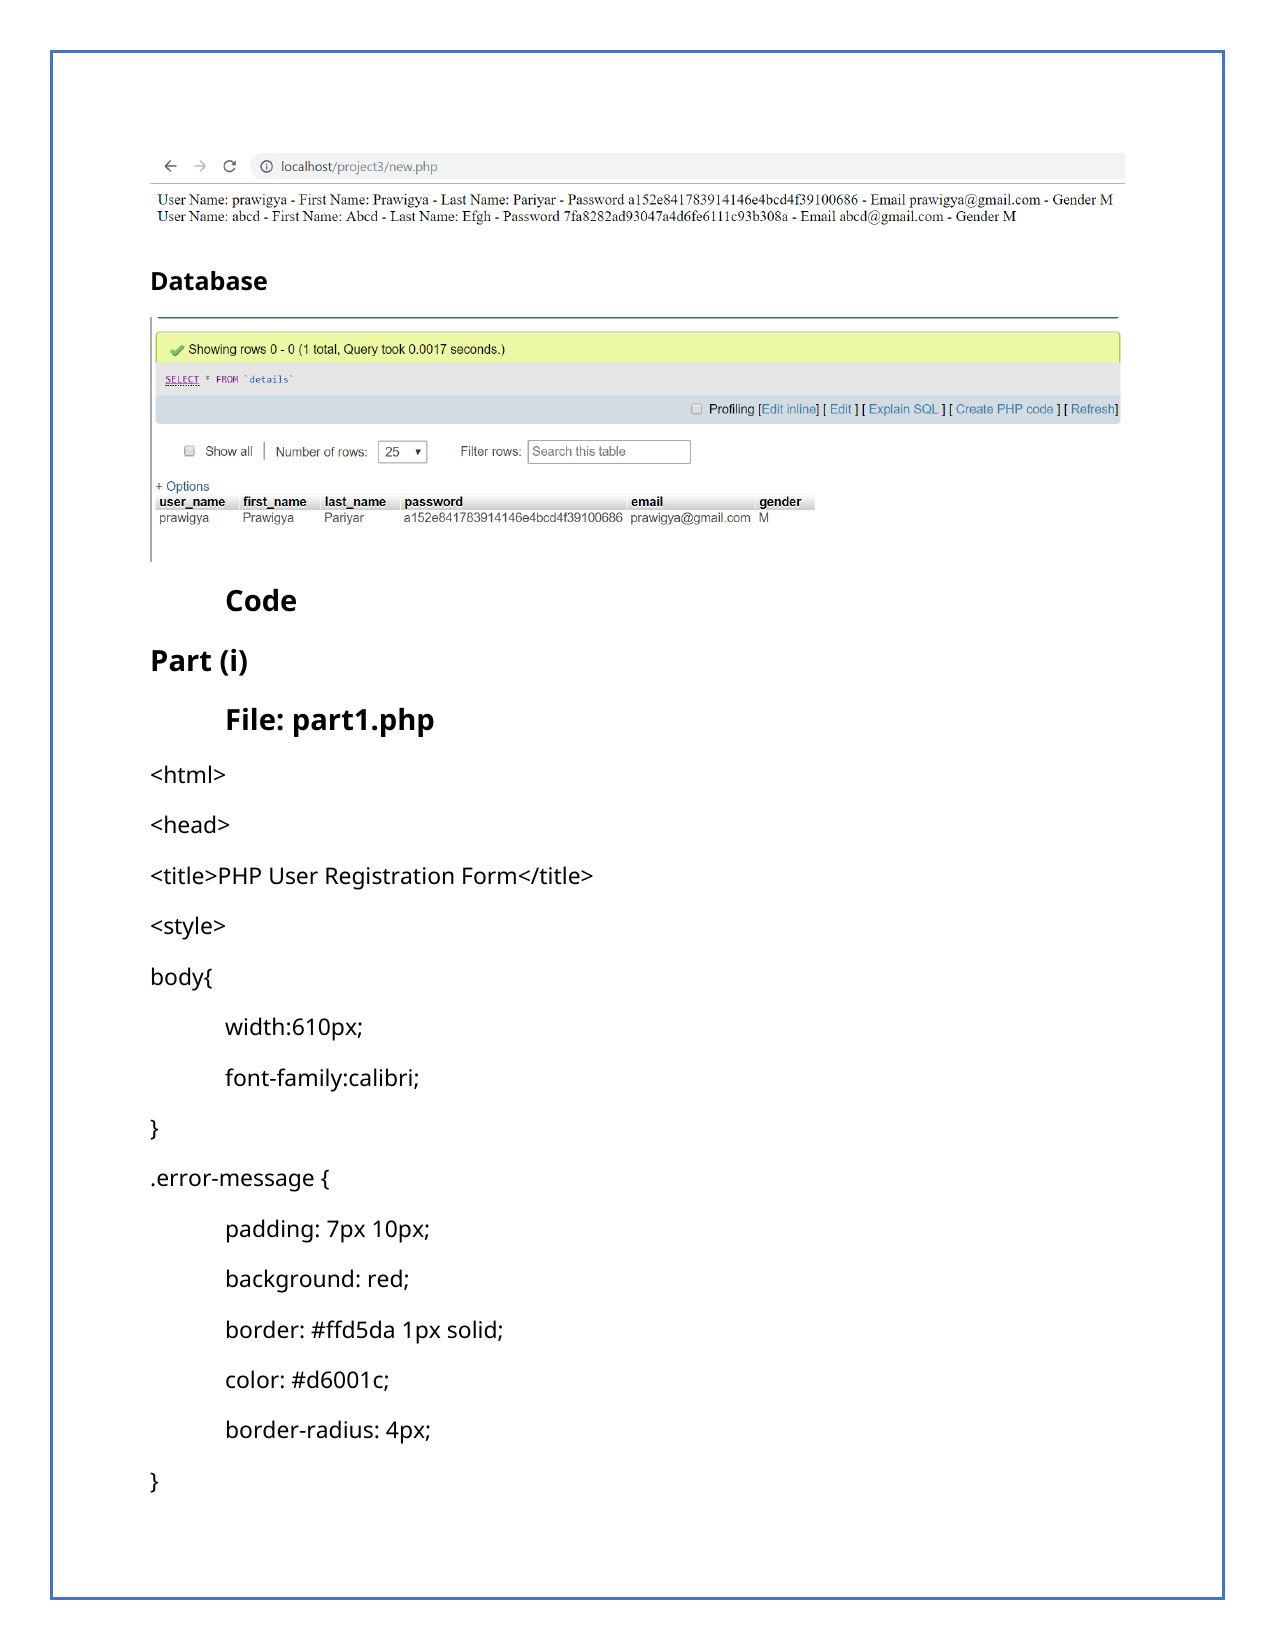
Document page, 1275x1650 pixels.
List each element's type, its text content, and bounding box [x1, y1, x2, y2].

text body{ [150, 961, 1125, 992]
text Database [150, 264, 1125, 298]
text border: #ffd5da 1px solid; [150, 1314, 1125, 1345]
text color: #d6001c; [150, 1364, 1125, 1395]
text File: part1.php [150, 699, 1125, 739]
text width:610px; [150, 1011, 1125, 1042]
text } [150, 1112, 1125, 1143]
text border-radius: 4px; [150, 1414, 1125, 1446]
text } [150, 1465, 1125, 1496]
text <title>PHP User Registration Form</title> [150, 860, 1125, 891]
text .error-message { [150, 1162, 1125, 1194]
text padding: 7px 10px; [150, 1213, 1125, 1244]
text background: red; [150, 1263, 1125, 1294]
text <html> [150, 759, 1125, 790]
text <head> [150, 809, 1125, 841]
text Part (i) [150, 640, 1125, 680]
text font-family:calibri; [150, 1062, 1125, 1093]
picture [150, 150, 1125, 246]
text <style> [150, 910, 1125, 942]
picture [150, 317, 1125, 562]
text Code [150, 581, 1125, 620]
